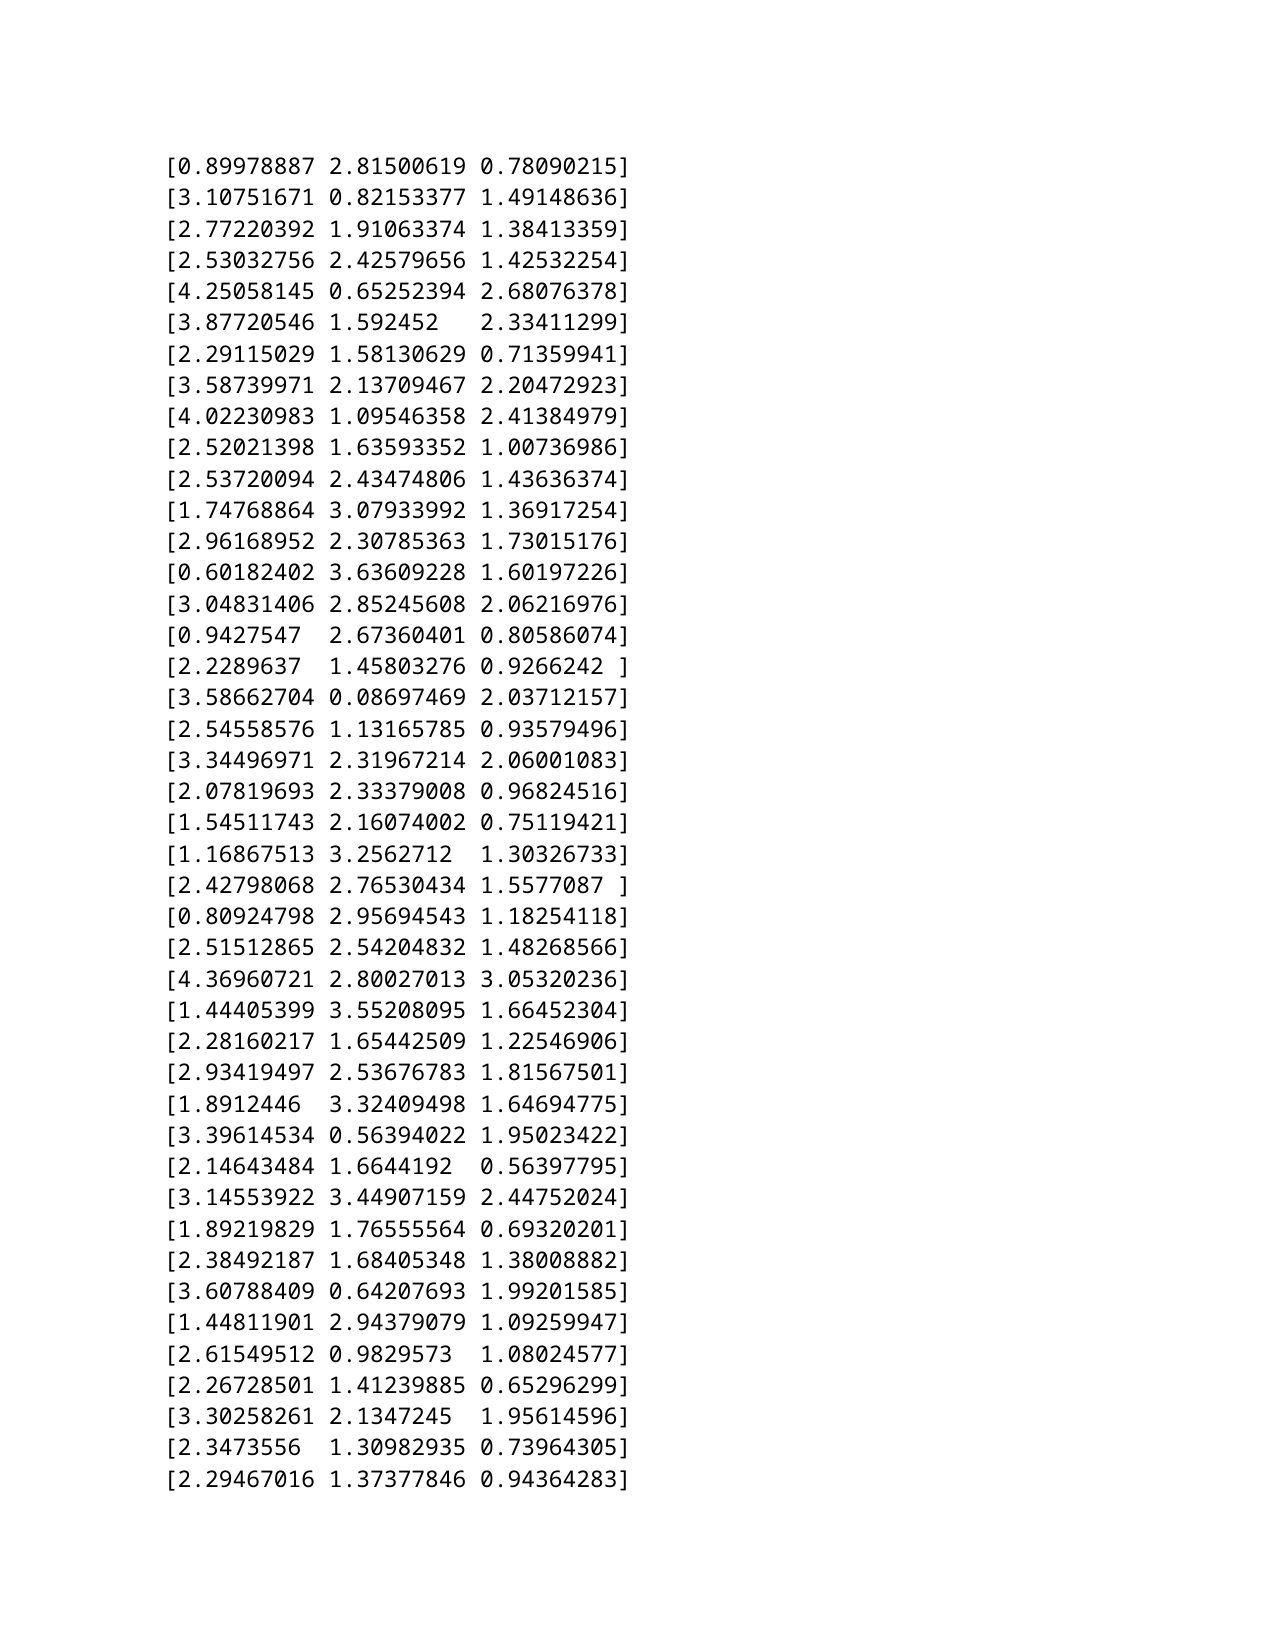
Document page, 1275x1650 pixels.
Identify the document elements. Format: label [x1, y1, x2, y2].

text [150, 150, 1125, 1494]
